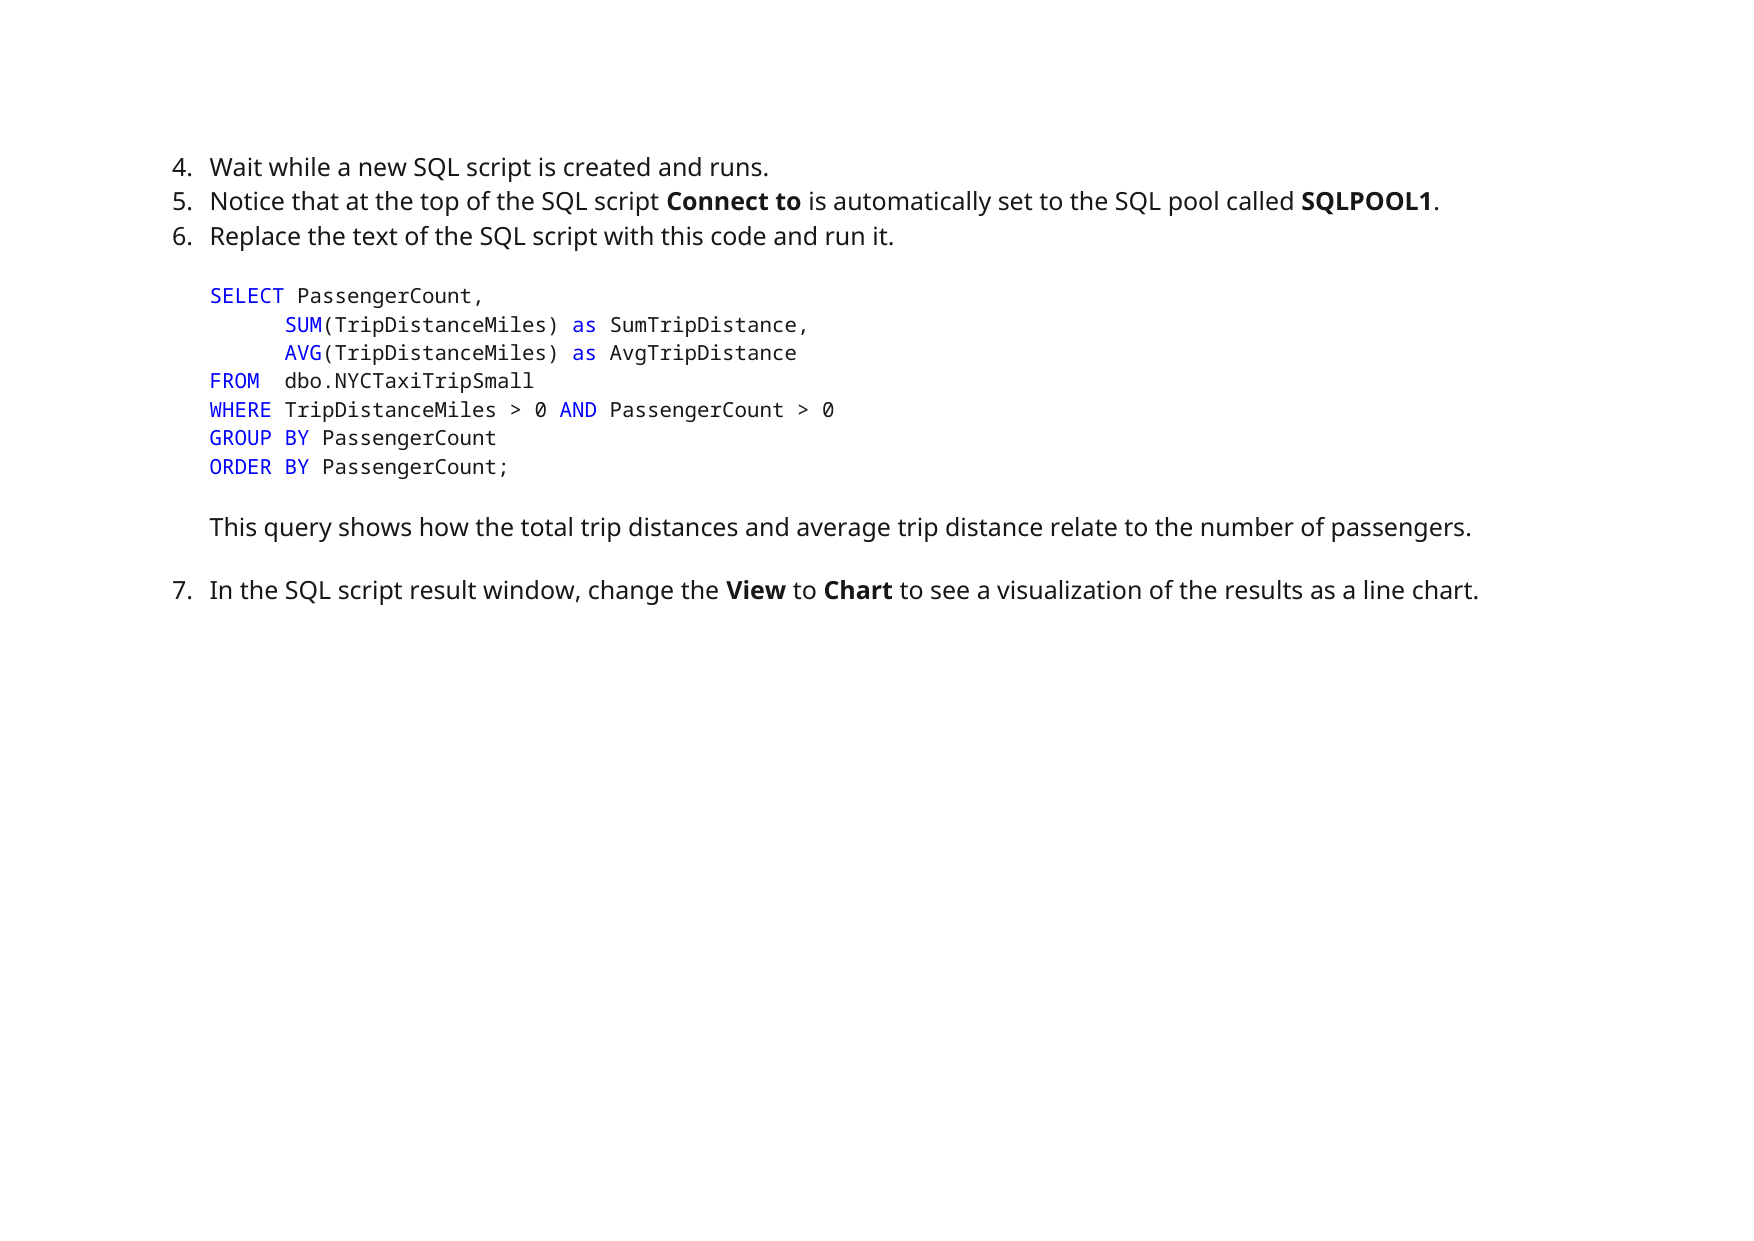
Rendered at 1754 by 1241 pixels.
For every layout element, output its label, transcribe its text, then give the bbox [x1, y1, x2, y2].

text SELECT PassengerCount, [209, 281, 1604, 310]
text ORDER BY PassengerCount; [209, 452, 1604, 480]
list Notice that at the top of the SQL script Connect to is automatically set to the SQL pool called SQLPOOL1. [172, 184, 1604, 218]
list In the SQL script result window, change the View to Chart to see a visualization of the results as a line chart. [172, 573, 1604, 607]
text This query shows how the total trip distances and average trip distance relate to the number of passengers. [209, 509, 1604, 544]
text WHERE TripDistanceMiles > 0 AND PassengerCount > 0 [209, 395, 1604, 423]
text SUM(TripDistanceMiles) as SumTripDistance, [209, 310, 1604, 338]
list Wait while a new SQL script is created and runs. [172, 150, 1604, 184]
text GROUP BY PassengerCount [209, 423, 1604, 452]
list Replace the text of the SQL script with this code and run it. [172, 218, 1604, 252]
text AVG(TripDistanceMiles) as AvgTripDistance [209, 338, 1604, 367]
text FROM dbo.NYCTaxiTripSmall [209, 367, 1604, 395]
